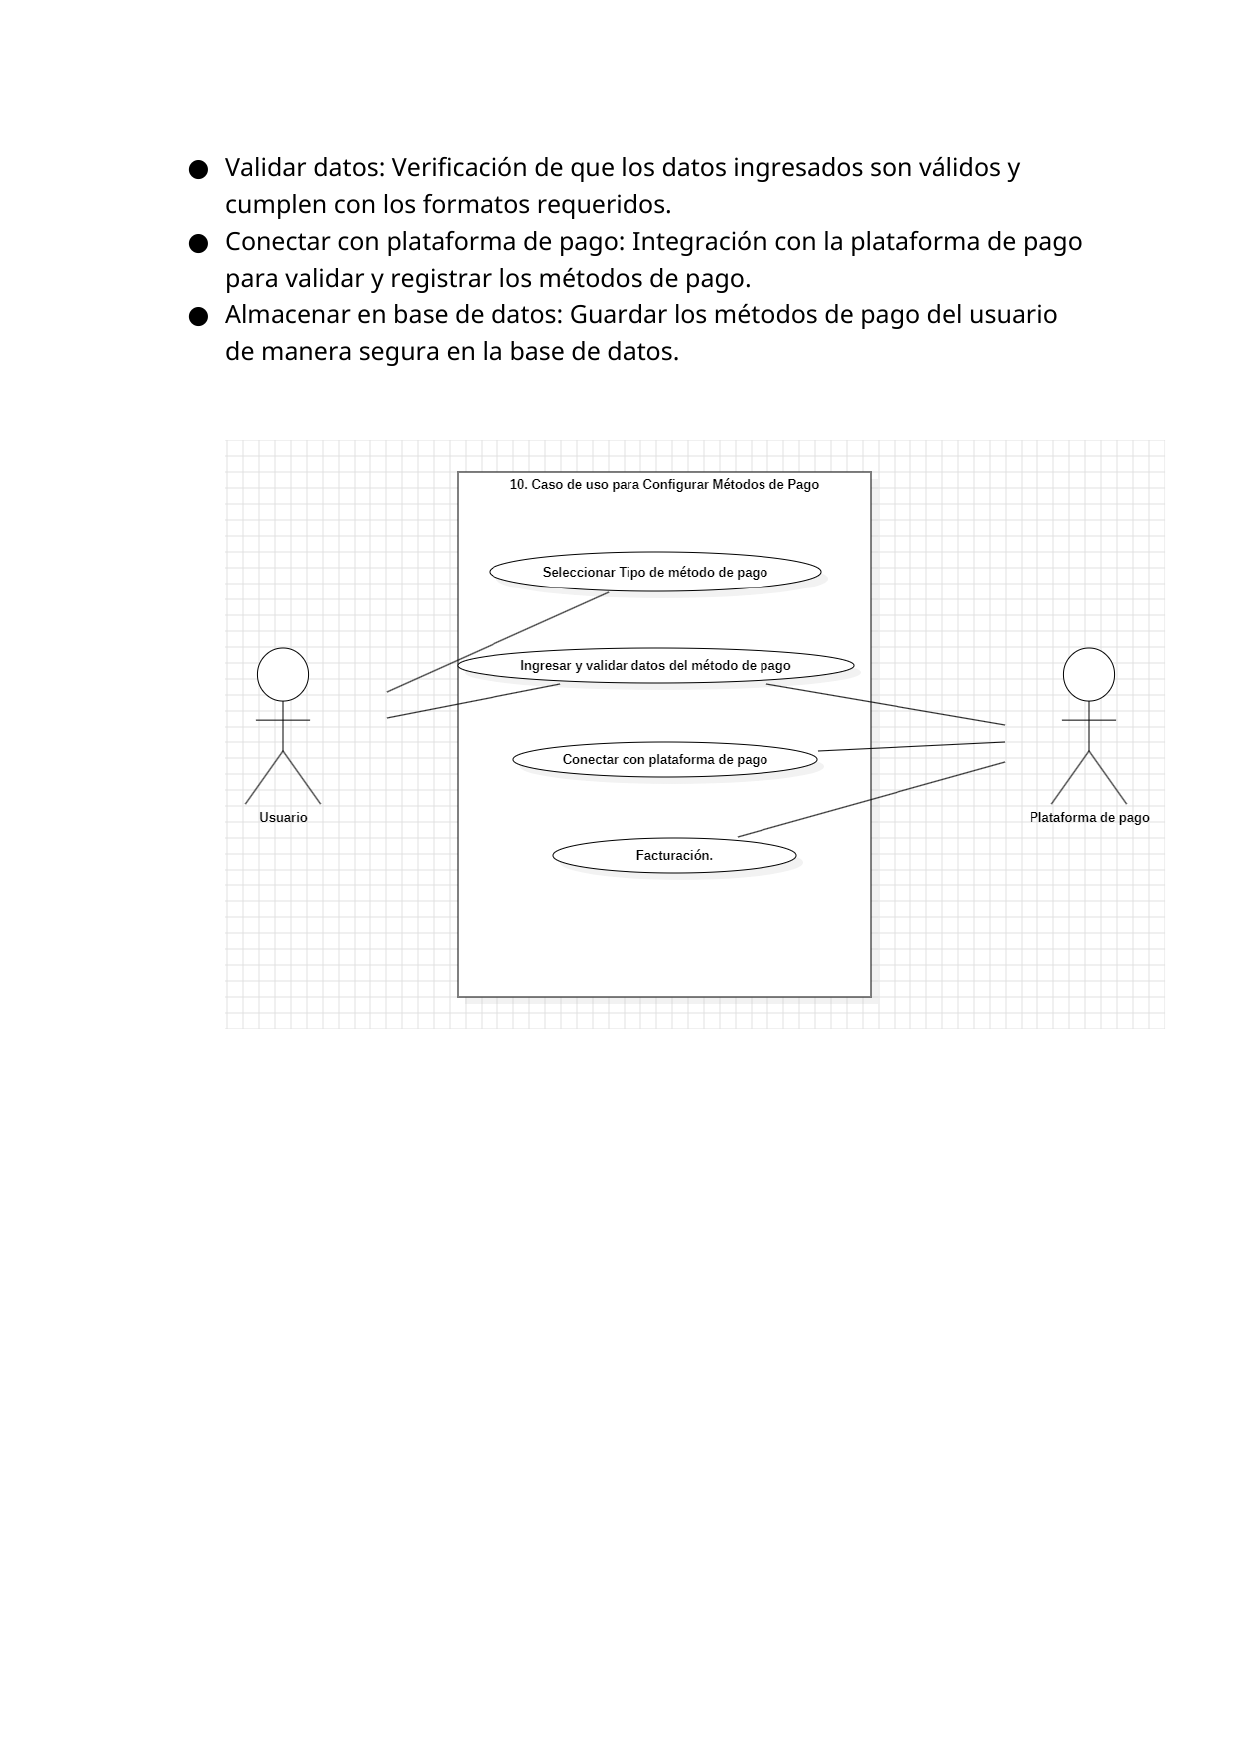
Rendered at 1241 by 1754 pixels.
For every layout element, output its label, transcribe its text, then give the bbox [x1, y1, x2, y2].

list Almacenar en base de datos: Guardar los métodos de pago del usuario de manera segura en la base de datos. [187, 297, 1090, 368]
picture [225, 440, 1166, 1029]
list Conectar con plataforma de pago: Integración con la plataforma de pago para validar y registrar los métodos de pago. [187, 223, 1090, 294]
list Validar datos: Verificación de que los datos ingresados son válidos y cumplen con los formatos requeridos. [187, 150, 1090, 221]
